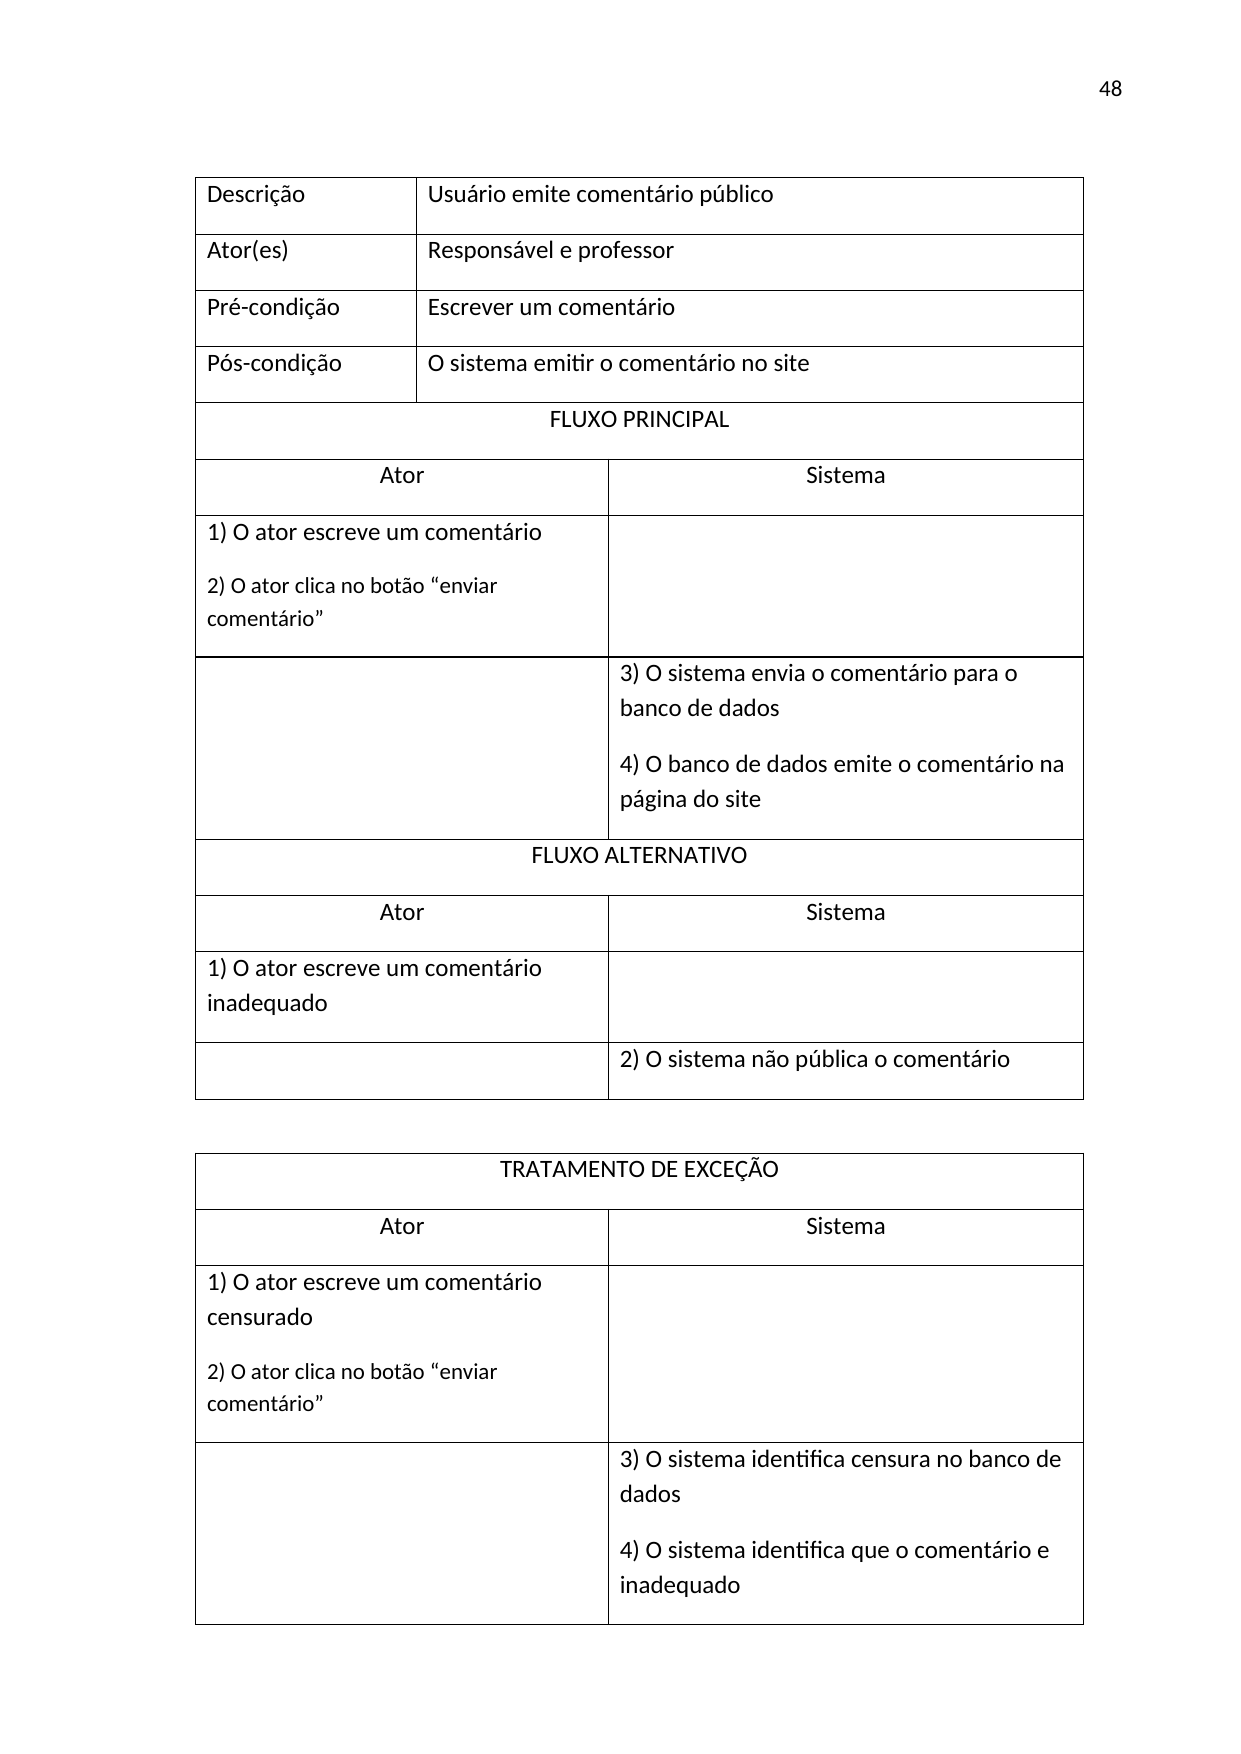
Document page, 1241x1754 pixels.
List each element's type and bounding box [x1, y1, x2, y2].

table_cell [609, 1443, 1083, 1624]
table_cell [196, 347, 416, 402]
table_cell [196, 952, 608, 1042]
table_cell [196, 1043, 608, 1098]
table_cell [196, 840, 1083, 895]
table_cell [196, 896, 608, 951]
table_cell [609, 516, 1083, 656]
table_cell [196, 1443, 608, 1624]
table_cell [609, 460, 1083, 515]
table_cell [417, 347, 1083, 402]
table_cell [609, 1043, 1083, 1098]
table_cell [196, 291, 416, 346]
table_cell [417, 235, 1083, 290]
table_cell [196, 516, 608, 656]
table_cell [609, 658, 1083, 838]
table_cell [609, 1266, 1083, 1442]
table_cell [609, 896, 1083, 951]
table_cell [609, 952, 1083, 1042]
table_cell [196, 460, 608, 515]
table_cell [417, 178, 1083, 233]
table_cell [196, 403, 1083, 458]
table_cell [196, 658, 608, 838]
table_cell [417, 291, 1083, 346]
table_cell [196, 1266, 608, 1442]
table_cell [196, 235, 416, 290]
table_cell [196, 1210, 608, 1265]
table_cell [609, 1210, 1083, 1265]
table_cell [196, 178, 416, 233]
table_header [196, 1154, 1083, 1209]
